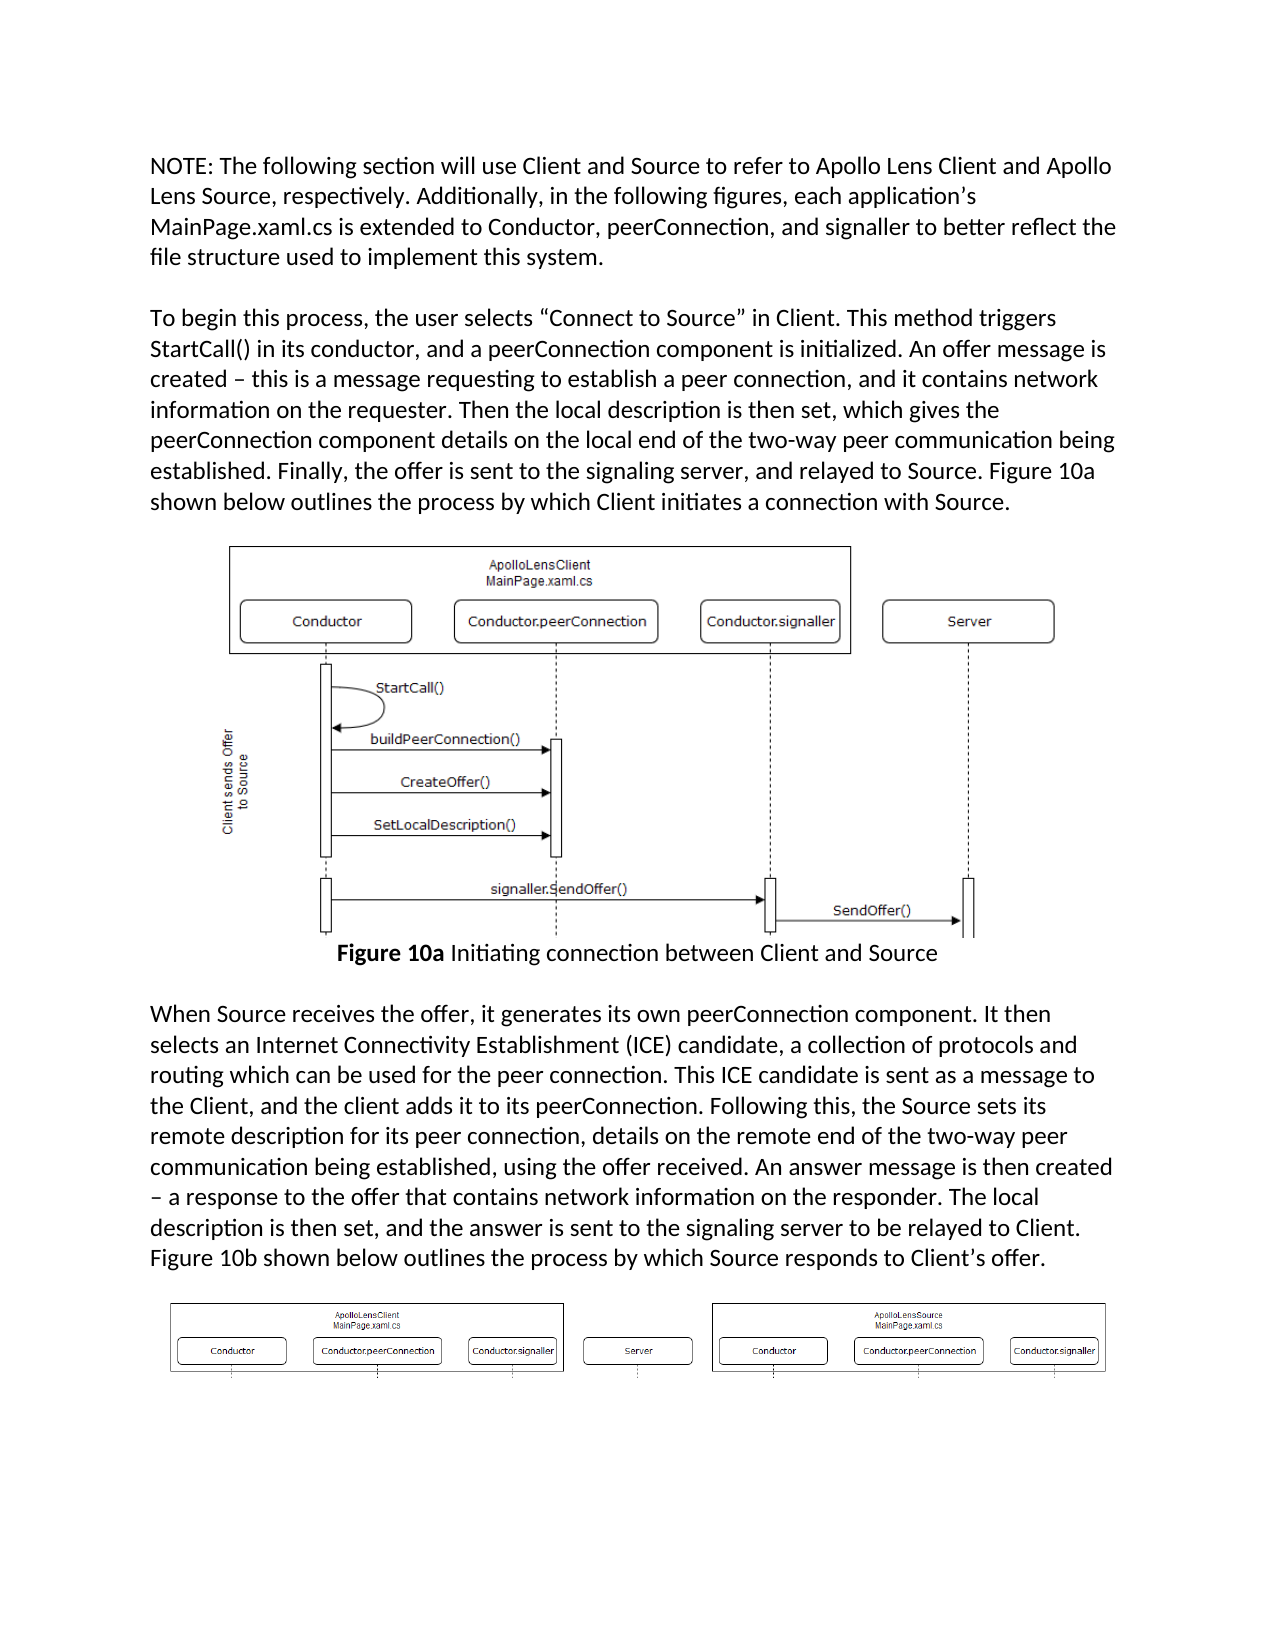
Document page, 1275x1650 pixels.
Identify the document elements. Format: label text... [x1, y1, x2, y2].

text When Source receives the offer, it generates its own peerConnection component. It then selects an Internet Connectivity Establishment (ICE) candidate, a collection of protocols and routing which can be used for the peer connection. This ICE candidate is sent as a message to the Client, and the client adds it to its peerConnection. Following this, the Source sets its remote description for its peer connection, details on the remote end of the two-way peer communication being established, using the offer received. An answer message is then created – a response to the offer that contains network information on the responder. The local description is then set, and the answer is sent to the signaling server to be relayed to Client. Figure 10b shown below outlines the process by which Source responds to Client’s offer. [150, 998, 1125, 1273]
text NOTE: The following section will use Client and Source to refer to Apollo Lens Client and Apollo Lens Source, respectively. Additionally, in the following figures, each application’s MainPage.xaml.cs is extended to Conductor, peerConnection, and signaller to better reflect the file structure used to implement this system. [150, 150, 1125, 272]
text To begin this process, the user selects “Connect to Source” in Client. This method triggers StartCall() in its conductor, and a peerConnection component is initialized. An offer message is created – this is a message requesting to establish a peer connection, and it contains network information on the requester. Then the local description is then set, which gives the peerConnection component details on the local end of the two-way peer communication being established. Finally, the offer is sent to the signaling server, and relayed to Source. Figure 10a shown below outlines the process by which Client initiates a connection with Source. [150, 303, 1125, 516]
picture [150, 1303, 1125, 1378]
picture [197, 546, 1078, 938]
text Figure 10a Initiating connection between Client and Source [150, 937, 1125, 968]
